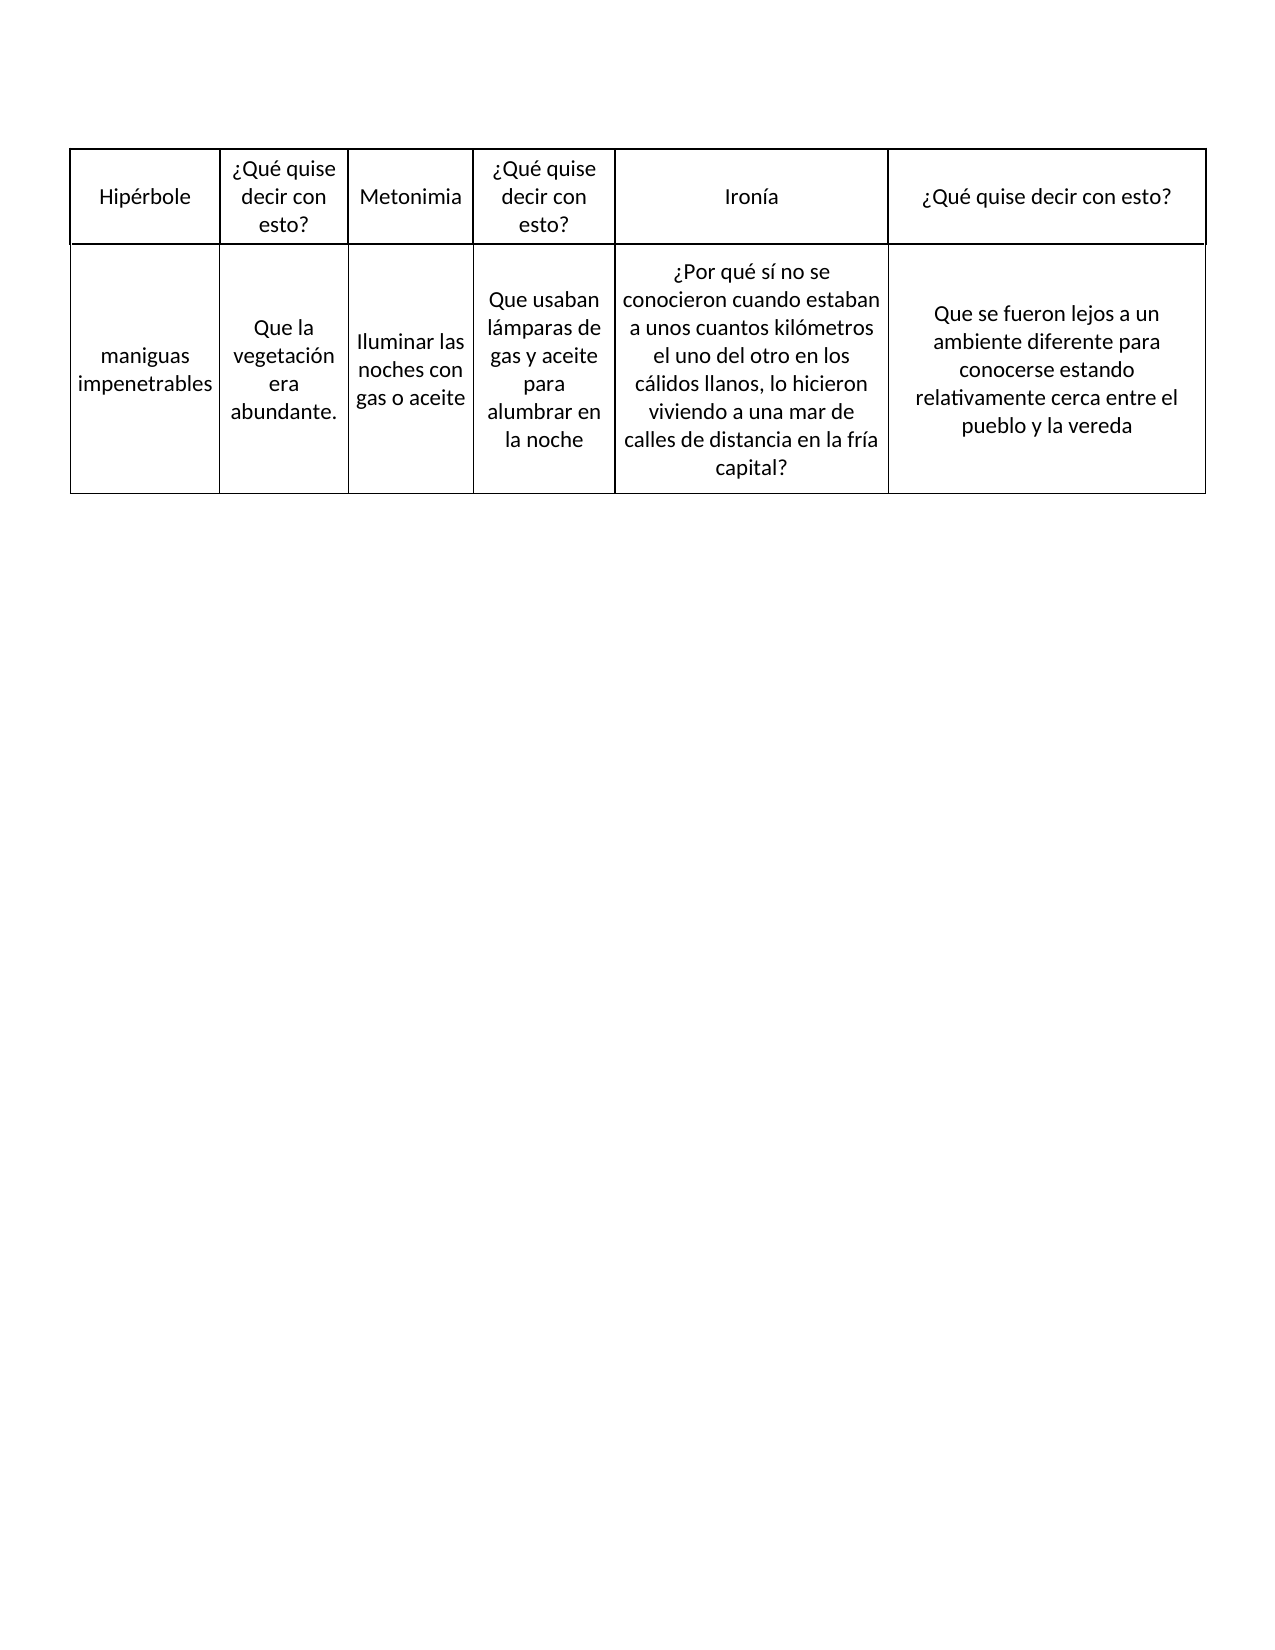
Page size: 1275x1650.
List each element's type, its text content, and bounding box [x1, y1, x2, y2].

table_cell Que usaban lámparas de gas y aceite para alumbrar en la noche [474, 245, 614, 493]
table_header Hipérbole [71, 150, 219, 243]
table_cell Iluminar las noches con gas o aceite [349, 245, 473, 493]
table_cell maniguas impenetrables [71, 244, 219, 493]
table_cell Que se fueron lejos a un ambiente diferente para conocerse estando relativamente cerca entre el pueblo y la vereda [889, 243, 1205, 493]
table_cell Que la vegetación era abundante. [220, 245, 348, 493]
table_header ¿Qué quise decir con esto? [221, 150, 347, 243]
table_header Metonimia [349, 150, 472, 243]
table_header ¿Qué quise decir con esto? [889, 150, 1205, 243]
table_cell ¿Por qué sí no se conocieron cuando estaban a unos cuantos kilómetros el uno del otro en los cálidos llanos, lo hicieron viviendo a una mar de calles de distancia en la fría capital? [616, 245, 888, 493]
table_header ¿Qué quise decir con esto? [474, 150, 614, 243]
table_header Ironía [616, 150, 887, 243]
